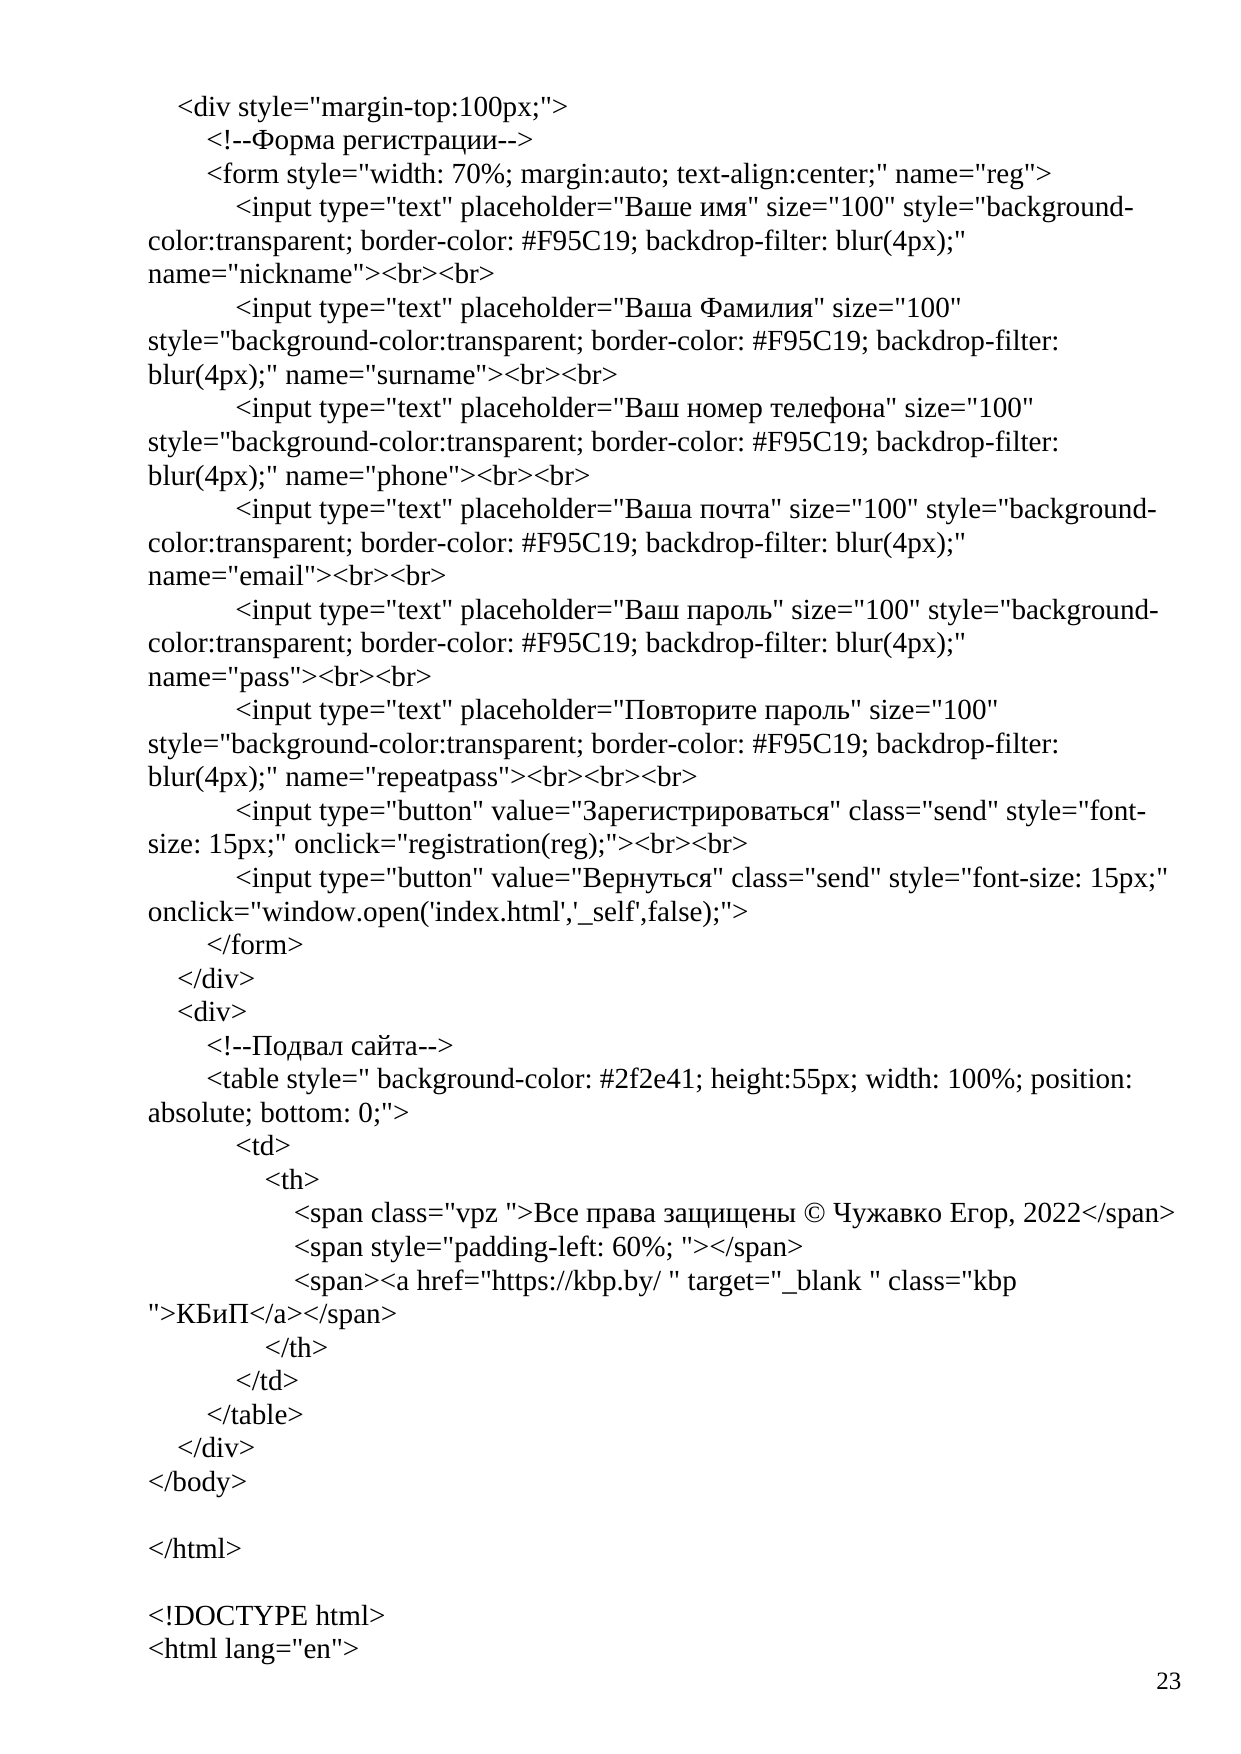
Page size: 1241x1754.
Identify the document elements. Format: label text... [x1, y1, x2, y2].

text <input type="text" placeholder="Повторите пароль" size="100" style="background-color:transparent; border-color: #F95C19; backdrop-filter: blur(4px);" name="repeatpass"><br><br><br> [148, 692, 1181, 793]
text </th> [148, 1330, 1181, 1363]
text <td> [148, 1128, 1181, 1162]
text <input type="text" placeholder="Ваше имя" size="100" style="background-color:transparent; border-color: #F95C19; backdrop-filter: blur(4px);" name="nickname"><br><br> [148, 189, 1181, 290]
text <html lang="en"> [148, 1632, 1181, 1665]
text <span class="vpz ">Все права защищены © Чужавко Егор, 2022</span> [148, 1196, 1181, 1229]
text <span style="padding-left: 60%; "></span> [148, 1229, 1181, 1263]
text <!DOCTYPE html> [148, 1598, 1181, 1632]
text <!--Форма регистрации--> [148, 122, 1181, 156]
text <span><a href="https://kbp.by/ " target="_blank " class="kbp ">КБиП</a></span> [148, 1263, 1181, 1330]
text <input type="text" placeholder="Ваш номер телефона" size="100" style="background-color:transparent; border-color: #F95C19; backdrop-filter: blur(4px);" name="phone"><br><br> [148, 391, 1181, 491]
text <table style=" background-color: #2f2e41; height:55px; width: 100%; position: absolute; bottom: 0;"> [148, 1061, 1181, 1128]
text <div> [148, 994, 1181, 1028]
text </table> [148, 1397, 1181, 1430]
text </td> [148, 1363, 1181, 1397]
text <input type="text" placeholder="Ваша Фамилия" size="100" style="background-color:transparent; border-color: #F95C19; backdrop-filter: blur(4px);" name="surname"><br><br> [148, 290, 1181, 391]
text </div> [148, 1430, 1181, 1464]
text <!--Подвал сайта--> [148, 1028, 1181, 1061]
text <div style="margin-top:100px;"> [148, 89, 1181, 122]
text </html> [148, 1531, 1181, 1564]
text <input type="button" value="Зарегистрироваться" class="send" style="font-size: 15px;" onclick="registration(reg);"><br><br> [148, 793, 1181, 860]
text <input type="button" value="Вернуться" class="send" style="font-size: 15px;" onclick="window.open('index.html','_self',false);"> [148, 860, 1181, 927]
text </form> [148, 927, 1181, 961]
text </div> [148, 961, 1181, 994]
text </body> [148, 1464, 1181, 1497]
text <input type="text" placeholder="Ваш пароль" size="100" style="background-color:transparent; border-color: #F95C19; backdrop-filter: blur(4px);" name="pass"><br><br> [148, 592, 1181, 692]
text <input type="text" placeholder="Ваша почта" size="100" style="background-color:transparent; border-color: #F95C19; backdrop-filter: blur(4px);" name="email"><br><br> [148, 491, 1181, 592]
text <form style="width: 70%; margin:auto; text-align:center;" name="reg"> [148, 156, 1181, 189]
text <th> [148, 1162, 1181, 1196]
